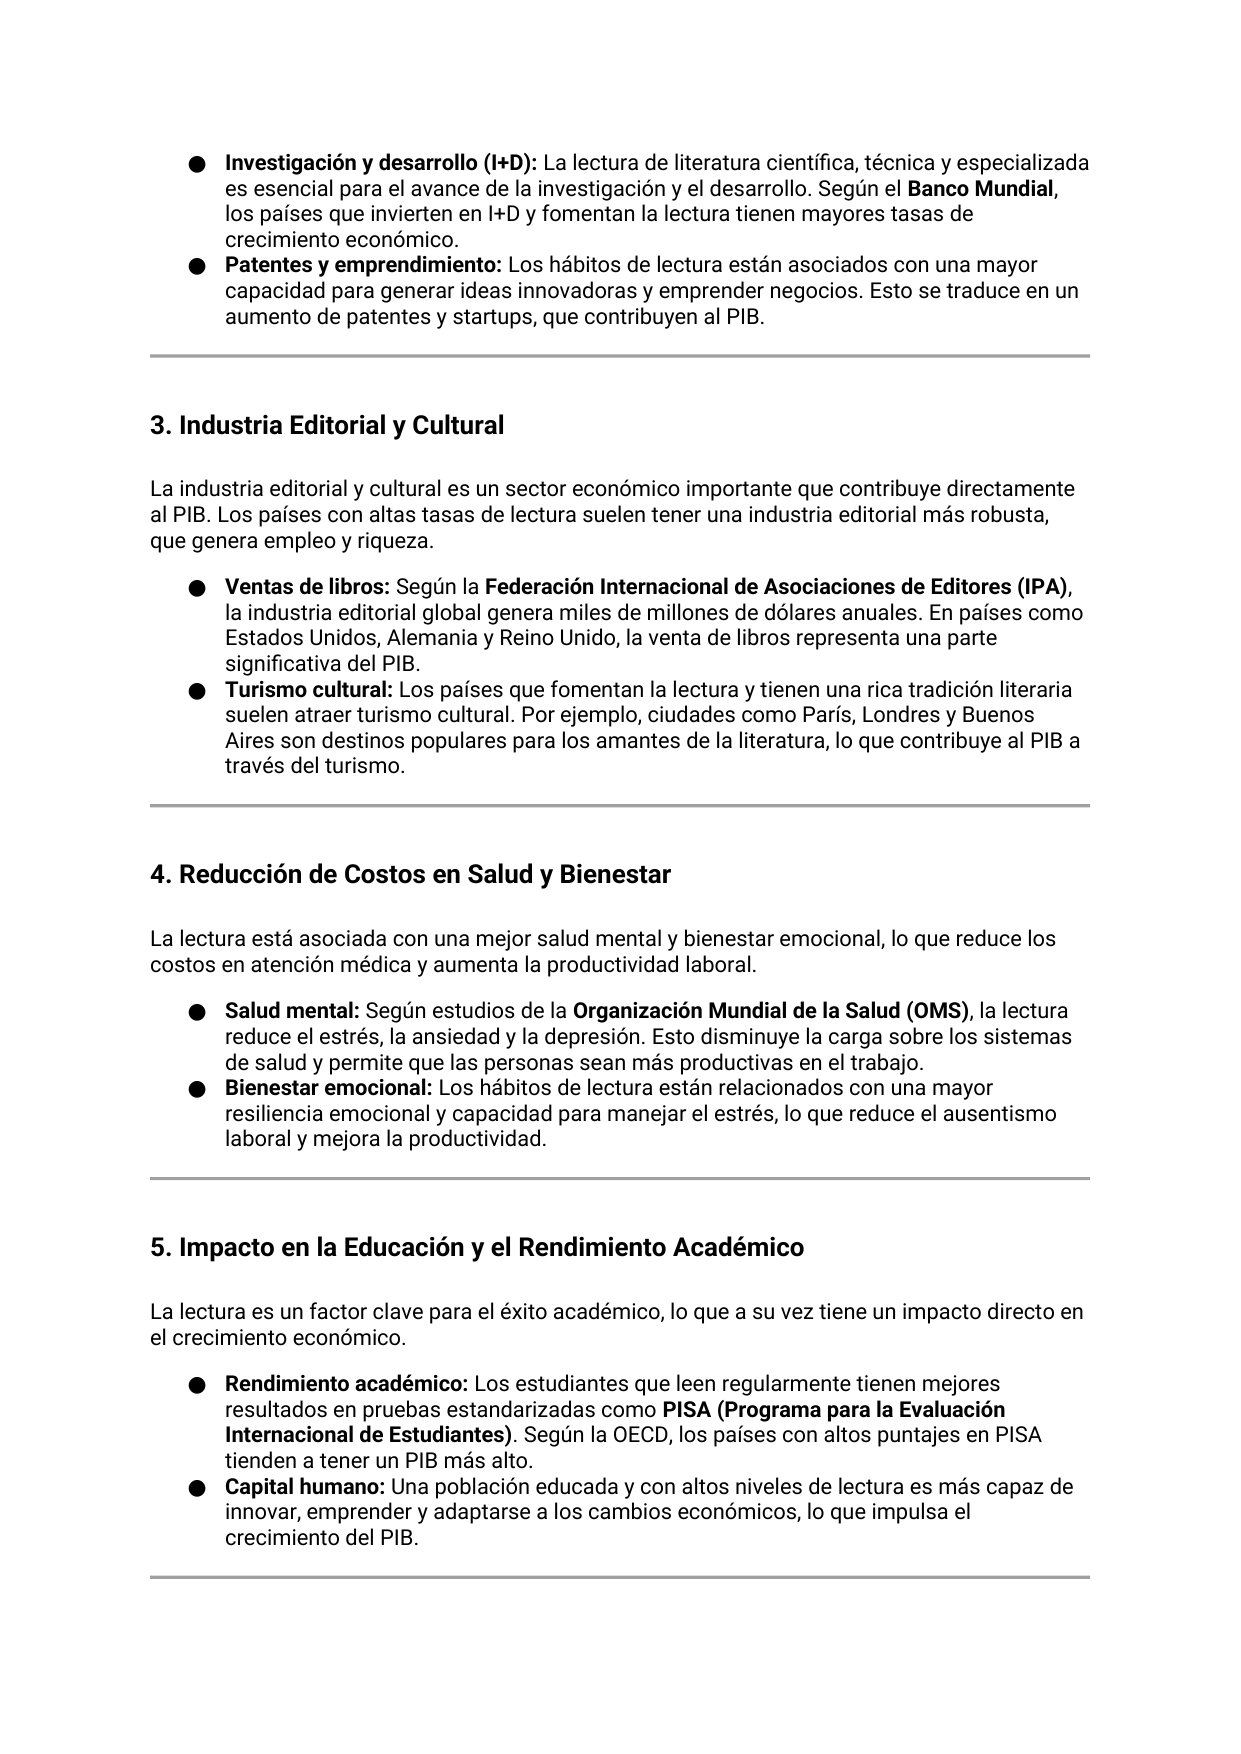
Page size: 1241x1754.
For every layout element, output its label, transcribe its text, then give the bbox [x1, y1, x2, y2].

list Bienestar emocional: Los hábitos de lectura están relacionados con una mayor resiliencia emocional y capacidad para manejar el estrés, lo que reduce el ausentismo laboral y mejora la productividad. [187, 1075, 1090, 1152]
text La lectura está asociada con una mejor salud mental y bienestar emocional, lo que reduce los costos en atención médica y aumenta la productividad laboral. [150, 926, 1090, 977]
list Rendimiento académico: Los estudiantes que leen regularmente tienen mejores resultados en pruebas estandarizadas como PISA (Programa para la Evaluación Internacional de Estudiantes). Según la OECD, los países con altos puntajes en PISA tienden a tener un PIB más alto. [187, 1371, 1090, 1474]
list Turismo cultural: Los países que fomentan la lectura y tienen una rica tradición literaria suelen atraer turismo cultural. Por ejemplo, ciudades como París, Londres y Buenos Aires son destinos populares para los amantes de la literatura, lo que contribuye al PIB a través del turismo. [187, 677, 1090, 779]
list Patentes y emprendimiento: Los hábitos de lectura están asociados con una mayor capacidad para generar ideas innovadoras y emprender negocios. Esto se traduce en un aumento de patentes y startups, que contribuyen al PIB. [187, 252, 1090, 329]
text La lectura es un factor clave para el éxito académico, lo que a su vez tiene un impacto directo en el crecimiento económico. [150, 1299, 1090, 1350]
text La industria editorial y cultural es un sector económico importante que contribuye directamente al PIB. Los países con altas tasas de lectura suelen tener una industria editorial más robusta, que genera empleo y riqueza. [150, 476, 1090, 553]
subtitle 5. Impacto en la Educación y el Rendimiento Académico [150, 1233, 1090, 1263]
list Ventas de libros: Según la Federación Internacional de Asociaciones de Editores (IPA), la industria editorial global genera miles de millones de dólares anuales. En países como Estados Unidos, Alemania y Reino Unido, la venta de libros representa una parte significativa del PIB. [187, 574, 1090, 677]
list Capital humano: Una población educada y con altos niveles de lectura es más capaz de innovar, emprender y adaptarse a los cambios económicos, lo que impulsa el crecimiento del PIB. [187, 1474, 1090, 1551]
subtitle 4. Reducción de Costos en Salud y Bienestar [150, 860, 1090, 890]
list Salud mental: Según estudios de la Organización Mundial de la Salud (OMS), la lectura reduce el estrés, la ansiedad y la depresión. Esto disminuye la carga sobre los sistemas de salud y permite que las personas sean más productivas en el trabajo. [187, 998, 1090, 1075]
list Investigación y desarrollo (I+D): La lectura de literatura científica, técnica y especializada es esencial para el avance de la investigación y el desarrollo. Según el Banco Mundial, los países que invierten en I+D y fomentan la lectura tienen mayores tasas de crecimiento económico. [187, 150, 1090, 252]
subtitle 3. Industria Editorial y Cultural [150, 410, 1090, 440]
